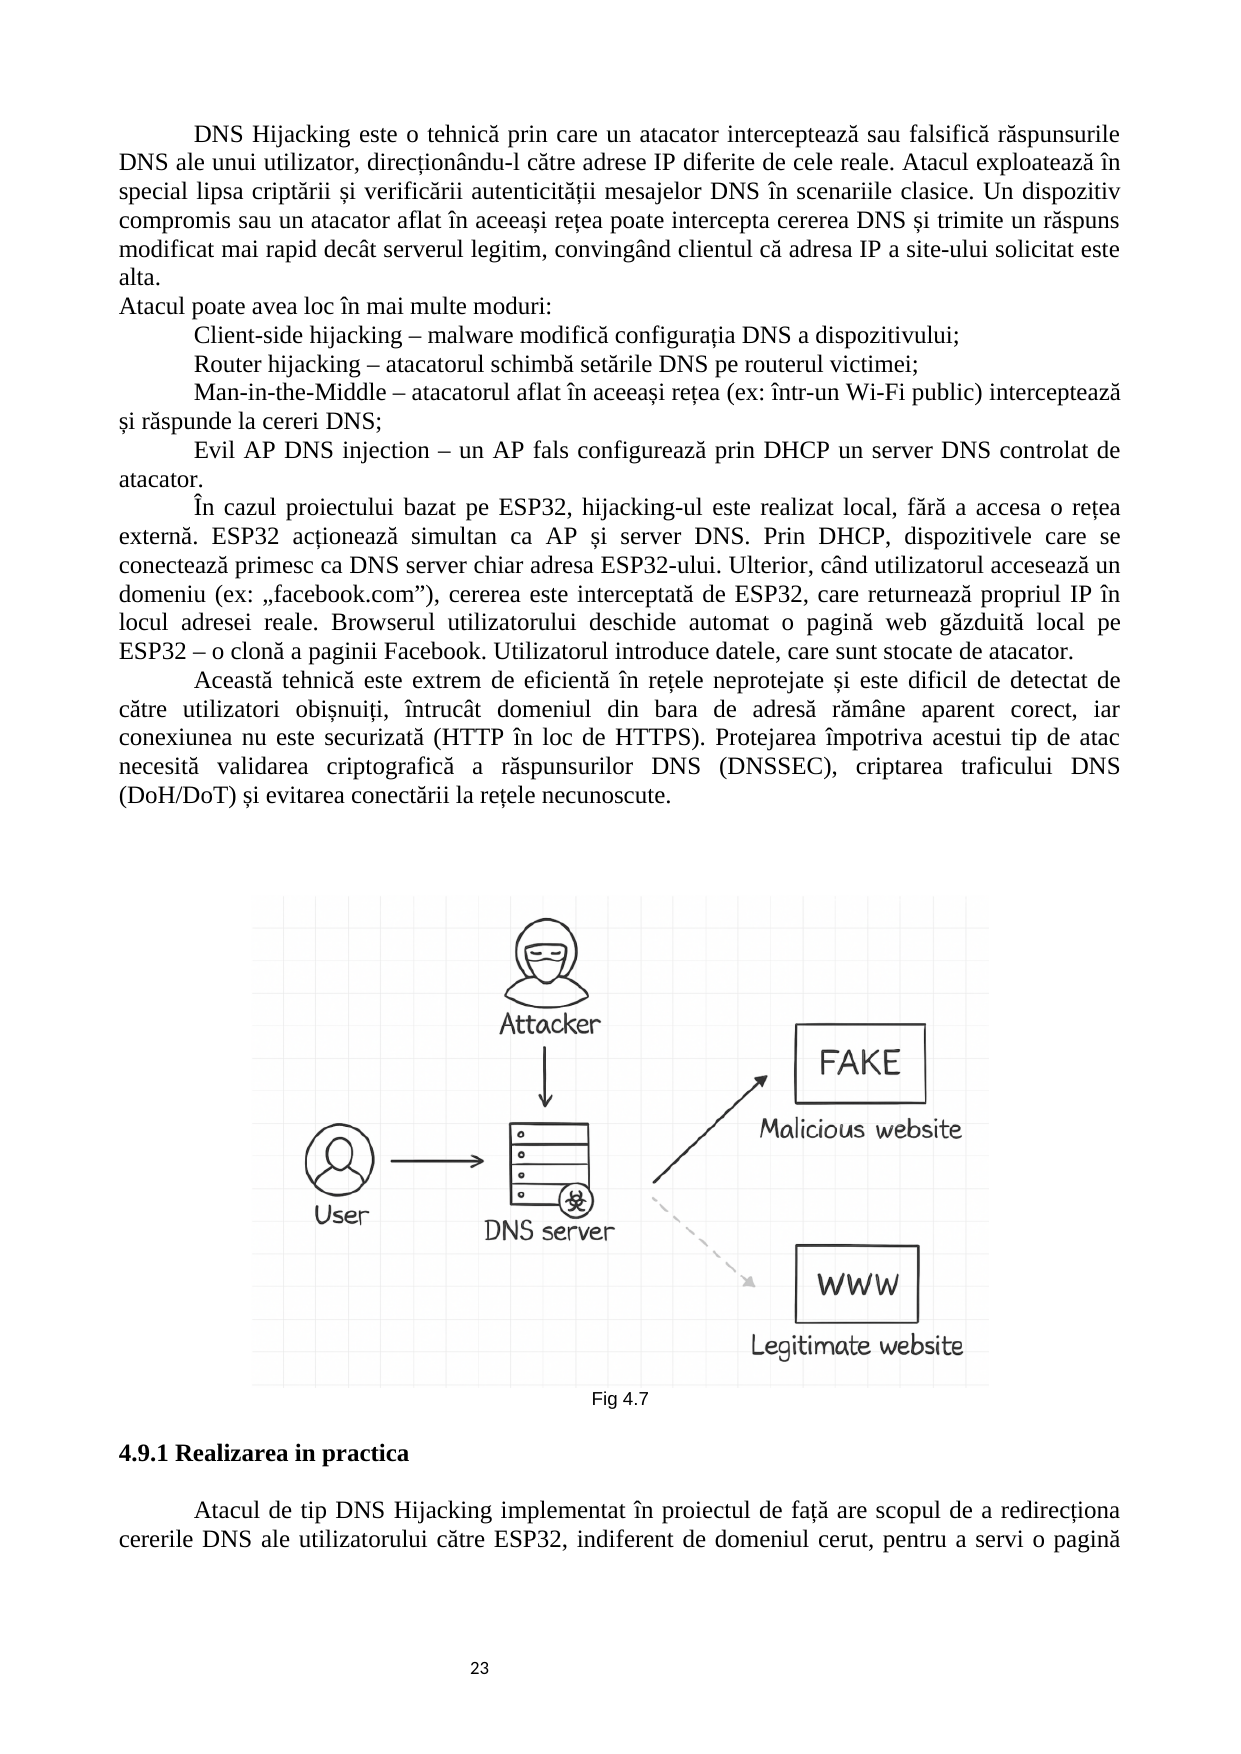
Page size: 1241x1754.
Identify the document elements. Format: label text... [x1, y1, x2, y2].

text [118, 1496, 1122, 1553]
text Fig 4.7 [118, 1387, 1122, 1409]
text DNS Hijacking este o tehnică prin care un atacator interceptează sau falsifică răspunsurile DNS ale unui utilizator, direcționându-l către adrese IP diferite de cele reale. Atacul exploatează în special lipsa criptării și verificării autenticității mesajelor DNS în scenariile clasice. Un dispozitiv compromis sau un atacator aflat în aceeași rețea poate intercepta cererea DNS și trimite un răspuns modificat mai rapid decât serverul legitim, convingând clientul că adresa IP a site-ului solicitat este alta. Atacul poate avea loc în mai multe moduri: Client-side hijacking – malware modifică configurația DNS a dispozitivului; Router hijacking – atacatorul schimbă setările DNS pe routerul victimei; Man-in-the-Middle – atacatorul aflat în aceeași rețea (ex: într-un Wi-Fi public) interceptează și răspunde la cereri DNS; Evil AP DNS injection – un AP fals configurează prin DHCP un server DNS controlat de atacator. În cazul proiectului bazat pe ESP32, hijacking-ul este realizat local, fără a accesa o rețea externă. ESP32 acționează simultan ca AP și server DNS. Prin DHCP, dispozitivele care se conectează primesc ca DNS server chiar adresa ESP32-ului. Ulterior, când utilizatorul accesează un domeniu (ex: „facebook.com”), cererea este interceptată de ESP32, care returnează propriul IP în locul adresei reale. Browserul utilizatorului deschide automat o pagină web găzduită local pe ESP32 – o clonă a paginii Facebook. Utilizatorul introduce datele, care sunt stocate de atacator. Această tehnică este extrem de eficientă în rețele neprotejate și este dificil de detectat de către utilizatori obișnuiți, întrucât domeniul din bara de adresă rămâne aparent corect, iar conexiunea nu este securizată (HTTP în loc de HTTPS). Protejarea împotriva acestui tip de atac necesită validarea criptografică a răspunsurilor DNS (DNSSEC), criptarea traficului DNS (DoH/DoT) și evitarea conectării la rețele necunoscute. [118, 119, 1122, 809]
list 4.9.1 Realizarea in practica [118, 1438, 1122, 1466]
picture [251, 895, 989, 1388]
